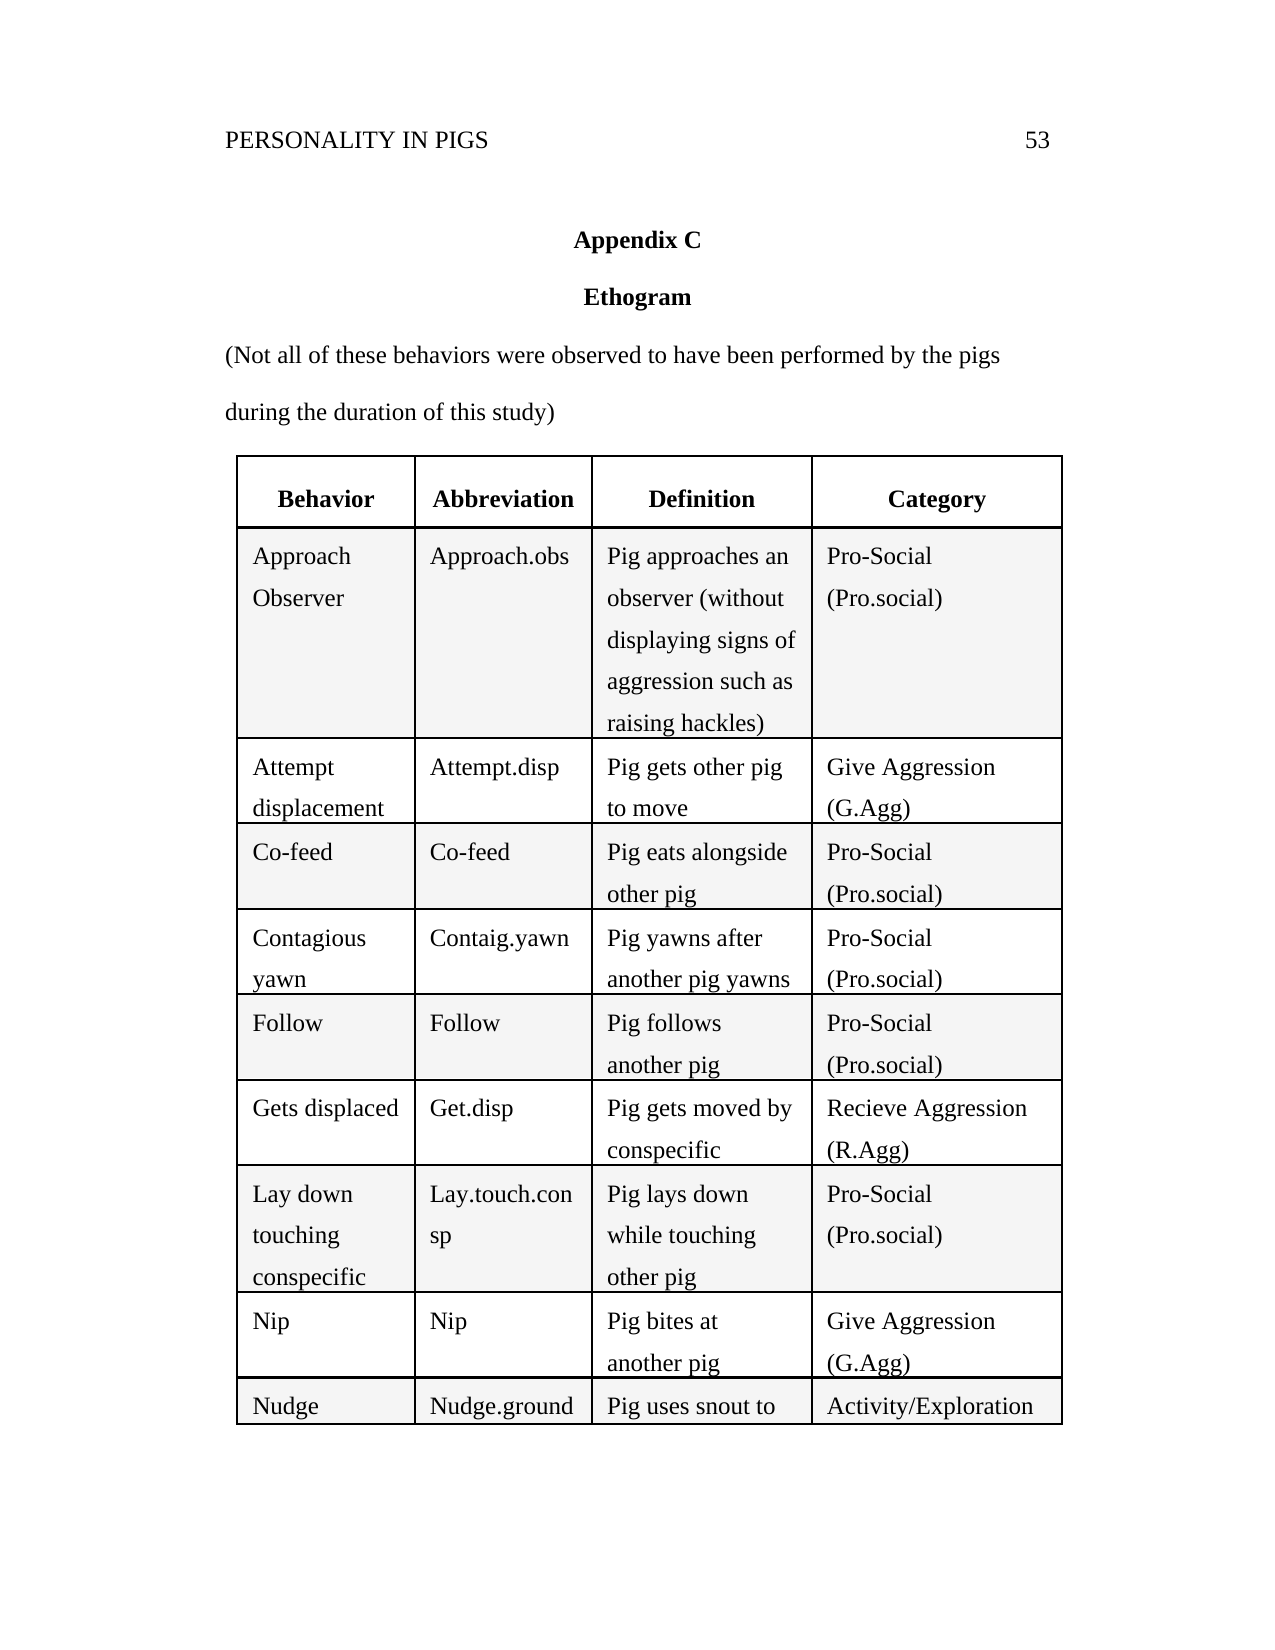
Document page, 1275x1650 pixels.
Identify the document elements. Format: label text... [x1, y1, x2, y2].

table_cell Pro-Social (Pro.social) [813, 995, 1061, 1078]
table_cell Nudge.ground [416, 1379, 591, 1423]
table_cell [813, 1379, 1061, 1423]
table_header Abbreviation [416, 457, 591, 526]
table_cell Attempt.disp [416, 739, 591, 822]
table_cell Give Aggression (G.Agg) [813, 1293, 1061, 1376]
table_cell Recieve Aggression (R.Agg) [813, 1081, 1061, 1164]
table_header Behavior [238, 457, 414, 526]
text (Not all of these behaviors were observed to have been performed by the pigs during the duration of this study) [225, 340, 1050, 426]
table_cell Co-feed [238, 824, 414, 908]
table_cell Pig gets moved by conspecific [593, 1081, 811, 1164]
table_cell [593, 1379, 811, 1423]
table_cell Approach.obs [416, 529, 591, 737]
table_cell Follow [416, 995, 591, 1078]
table_cell Nip [238, 1293, 414, 1376]
table_cell Lay.touch.consp [416, 1166, 591, 1291]
table_cell Co-feed [416, 824, 591, 908]
table_cell Nip [416, 1293, 591, 1376]
table_cell Approach Observer [238, 529, 414, 737]
table_cell Pig bites at another pig [593, 1293, 811, 1376]
text Appendix C [225, 225, 1050, 254]
table_header Category [813, 457, 1061, 526]
table_cell Pig lays down while touching other pig [593, 1166, 811, 1291]
table_cell Give Aggression (G.Agg) [813, 739, 1061, 822]
table_cell Pro-Social (Pro.social) [813, 529, 1061, 737]
table_cell Gets displaced [238, 1081, 414, 1164]
table_cell Pig approaches an observer (without displaying signs of aggression such as raising hackles) [593, 529, 811, 737]
table_cell Pig gets other pig to move [593, 739, 811, 822]
table_header Definition [593, 457, 811, 526]
table_cell Contaig.yawn [416, 910, 591, 993]
table_cell Nudge Ground [238, 1379, 414, 1423]
table_cell Contagious yawn [238, 910, 414, 993]
table_cell Attempt displacement [238, 739, 414, 822]
table_cell Get.disp [416, 1081, 591, 1164]
text Ethogram [225, 282, 1050, 311]
table_cell Lay down touching conspecific [238, 1166, 414, 1291]
table_cell Pig yawns after another pig yawns [593, 910, 811, 993]
table_cell Pro-Social (Pro.social) [813, 1166, 1061, 1291]
table_cell Pro-Social (Pro.social) [813, 824, 1061, 908]
table_cell Pig eats alongside other pig [593, 824, 811, 908]
table_cell Pro-Social (Pro.social) [813, 910, 1061, 993]
table_cell Follow [238, 995, 414, 1078]
table_cell Pig follows another pig [593, 995, 811, 1078]
